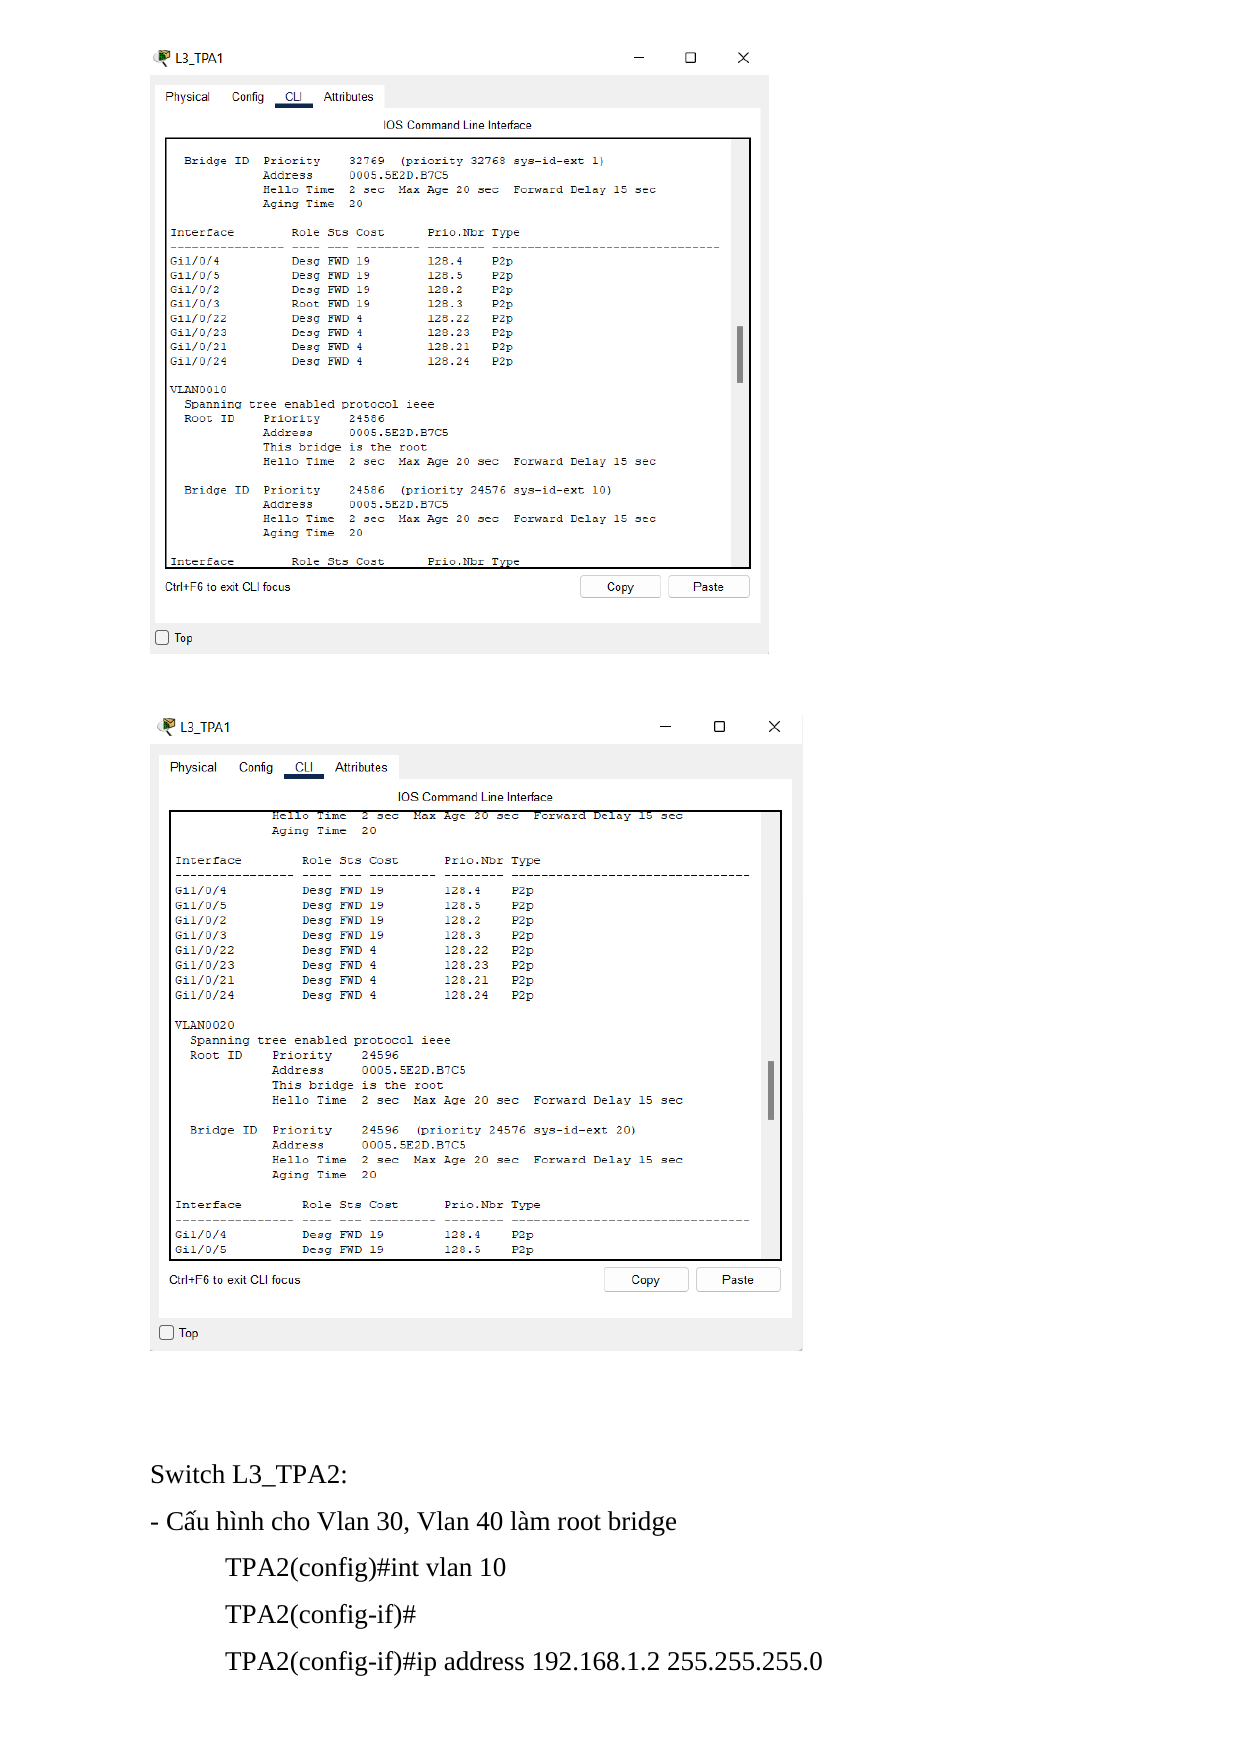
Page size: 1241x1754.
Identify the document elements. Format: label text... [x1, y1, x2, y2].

picture [150, 45, 769, 654]
text Switch L3_TPA2: [150, 1458, 1190, 1489]
text TPA2(config-if)# [225, 1598, 1195, 1629]
text TPA2(config-if)#ip address 192.168.1.2 255.255.255.0 [225, 1645, 1195, 1676]
picture [150, 715, 803, 1351]
text - Cấu hình cho Vlan 30, Vlan 40 làm root bridge [150, 1505, 1190, 1536]
text TPA2(config)#int vlan 10 [225, 1552, 1195, 1583]
